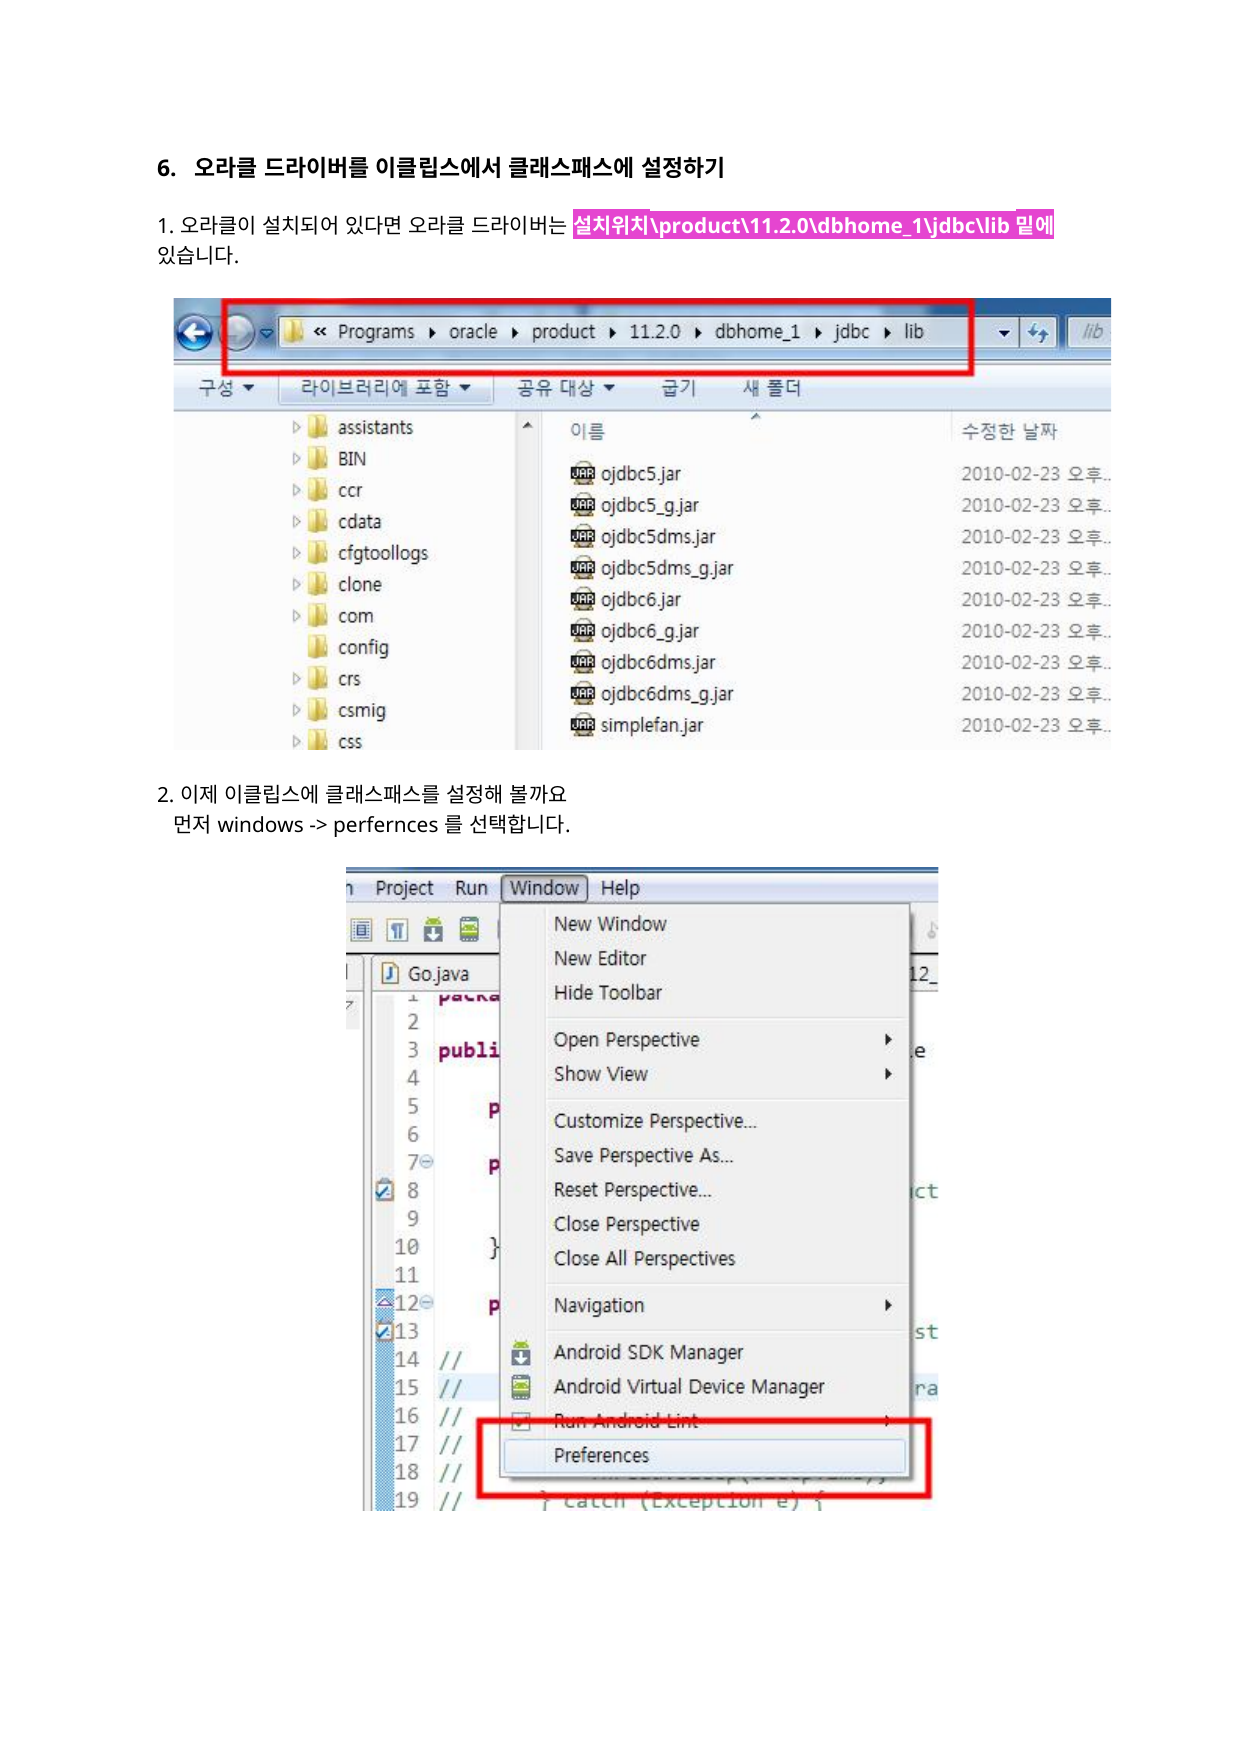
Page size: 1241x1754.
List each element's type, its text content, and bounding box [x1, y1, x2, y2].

picture [173, 298, 1112, 750]
picture [346, 867, 939, 1511]
text 1. 오라클이 설치되어 있다면 오라클 드라이버는 설치위치\product\11.2.0\dbhome_1\jdbc\lib 밑에 있습니다. [157, 209, 1128, 270]
list 오라클 드라이버를 이클립스에서 클래스패스에 설정하기 [157, 150, 1128, 183]
text 먼저 windows -> perfernces 를 선택합니다. [157, 808, 1128, 839]
text 2. 이제 이클립스에 클래스패스를 설정해 볼까요 [157, 778, 1128, 808]
